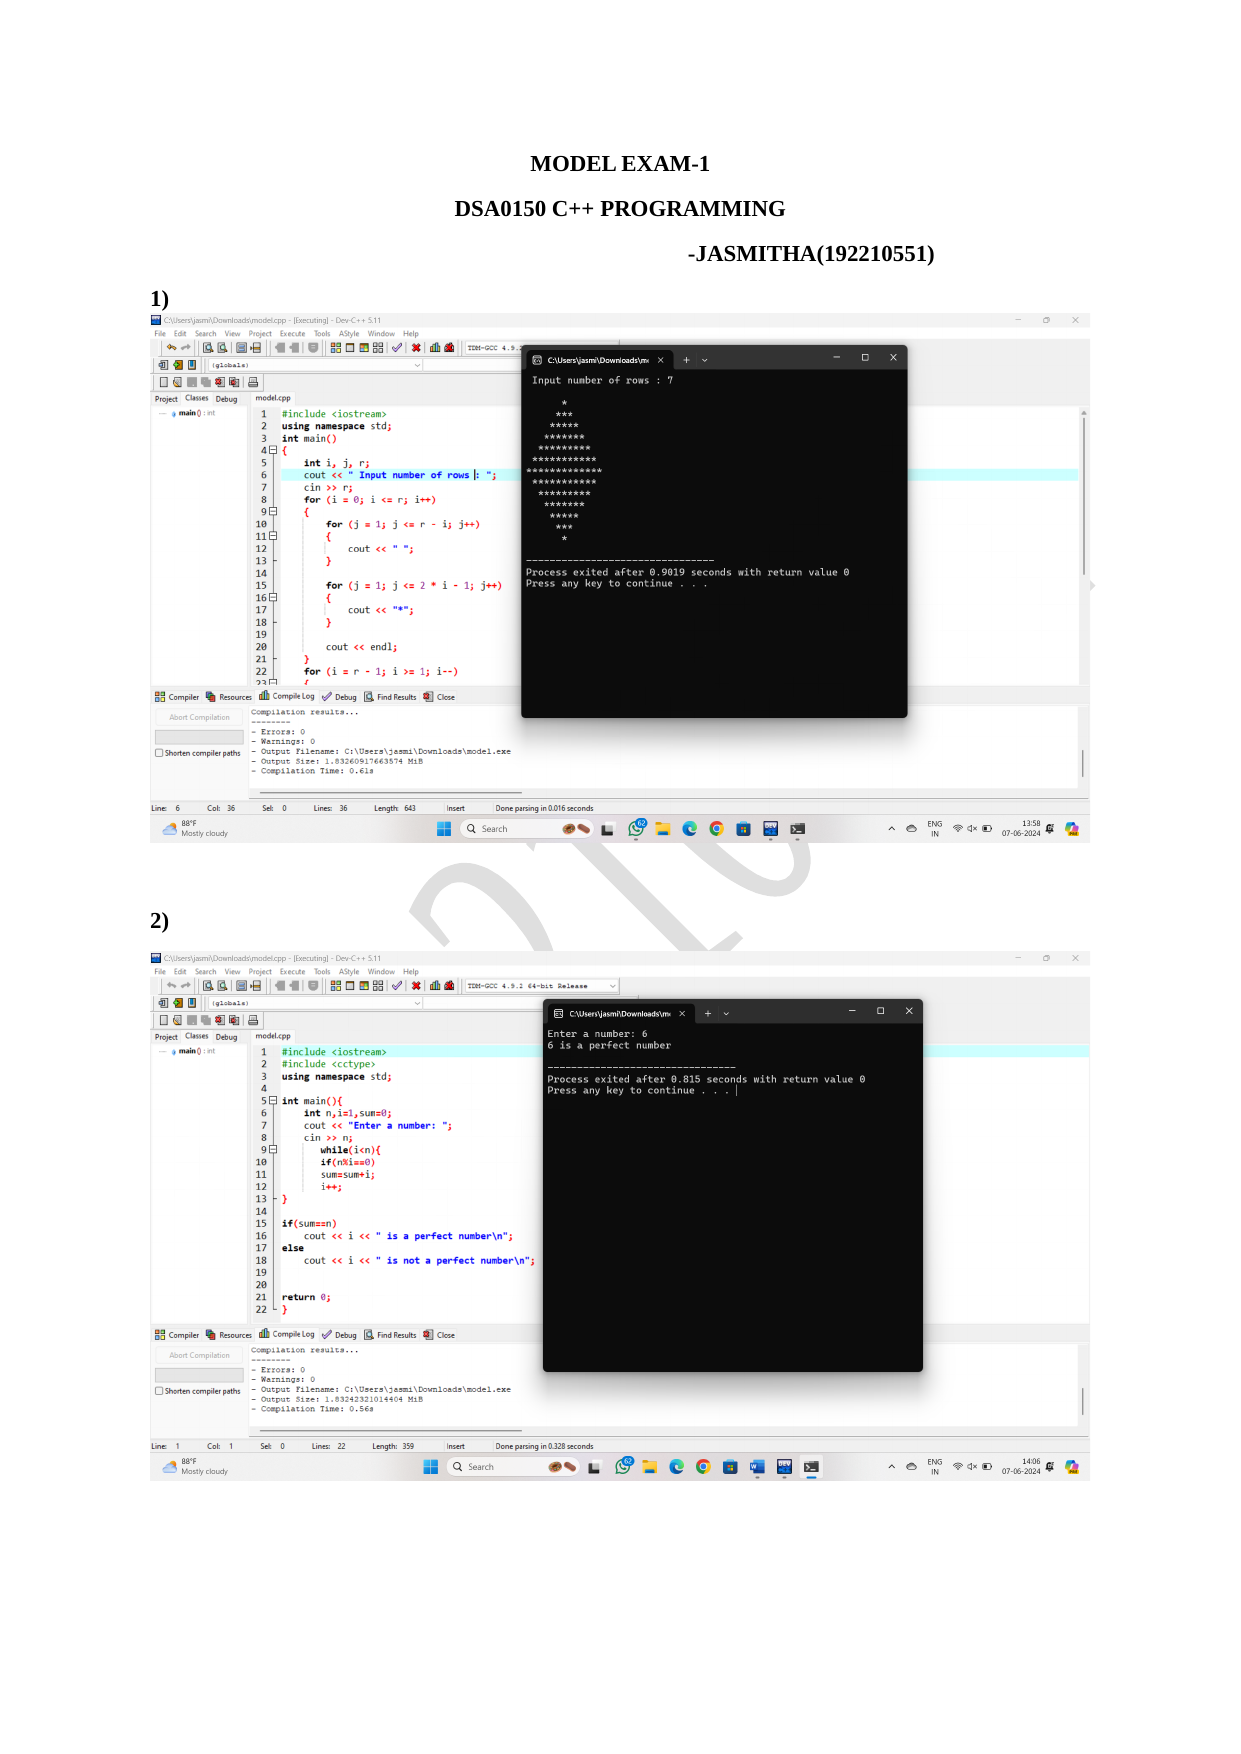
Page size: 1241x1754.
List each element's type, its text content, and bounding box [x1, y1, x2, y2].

picture [150, 951, 1091, 1481]
text 2) [150, 907, 1090, 933]
text 1) [150, 285, 1090, 313]
picture [150, 313, 1091, 843]
text -JASMITHA(192210551) [150, 240, 1090, 267]
text MODEL EXAM-1 [150, 150, 1090, 176]
text DSA0150 C++ PROGRAMMING [150, 195, 1090, 221]
